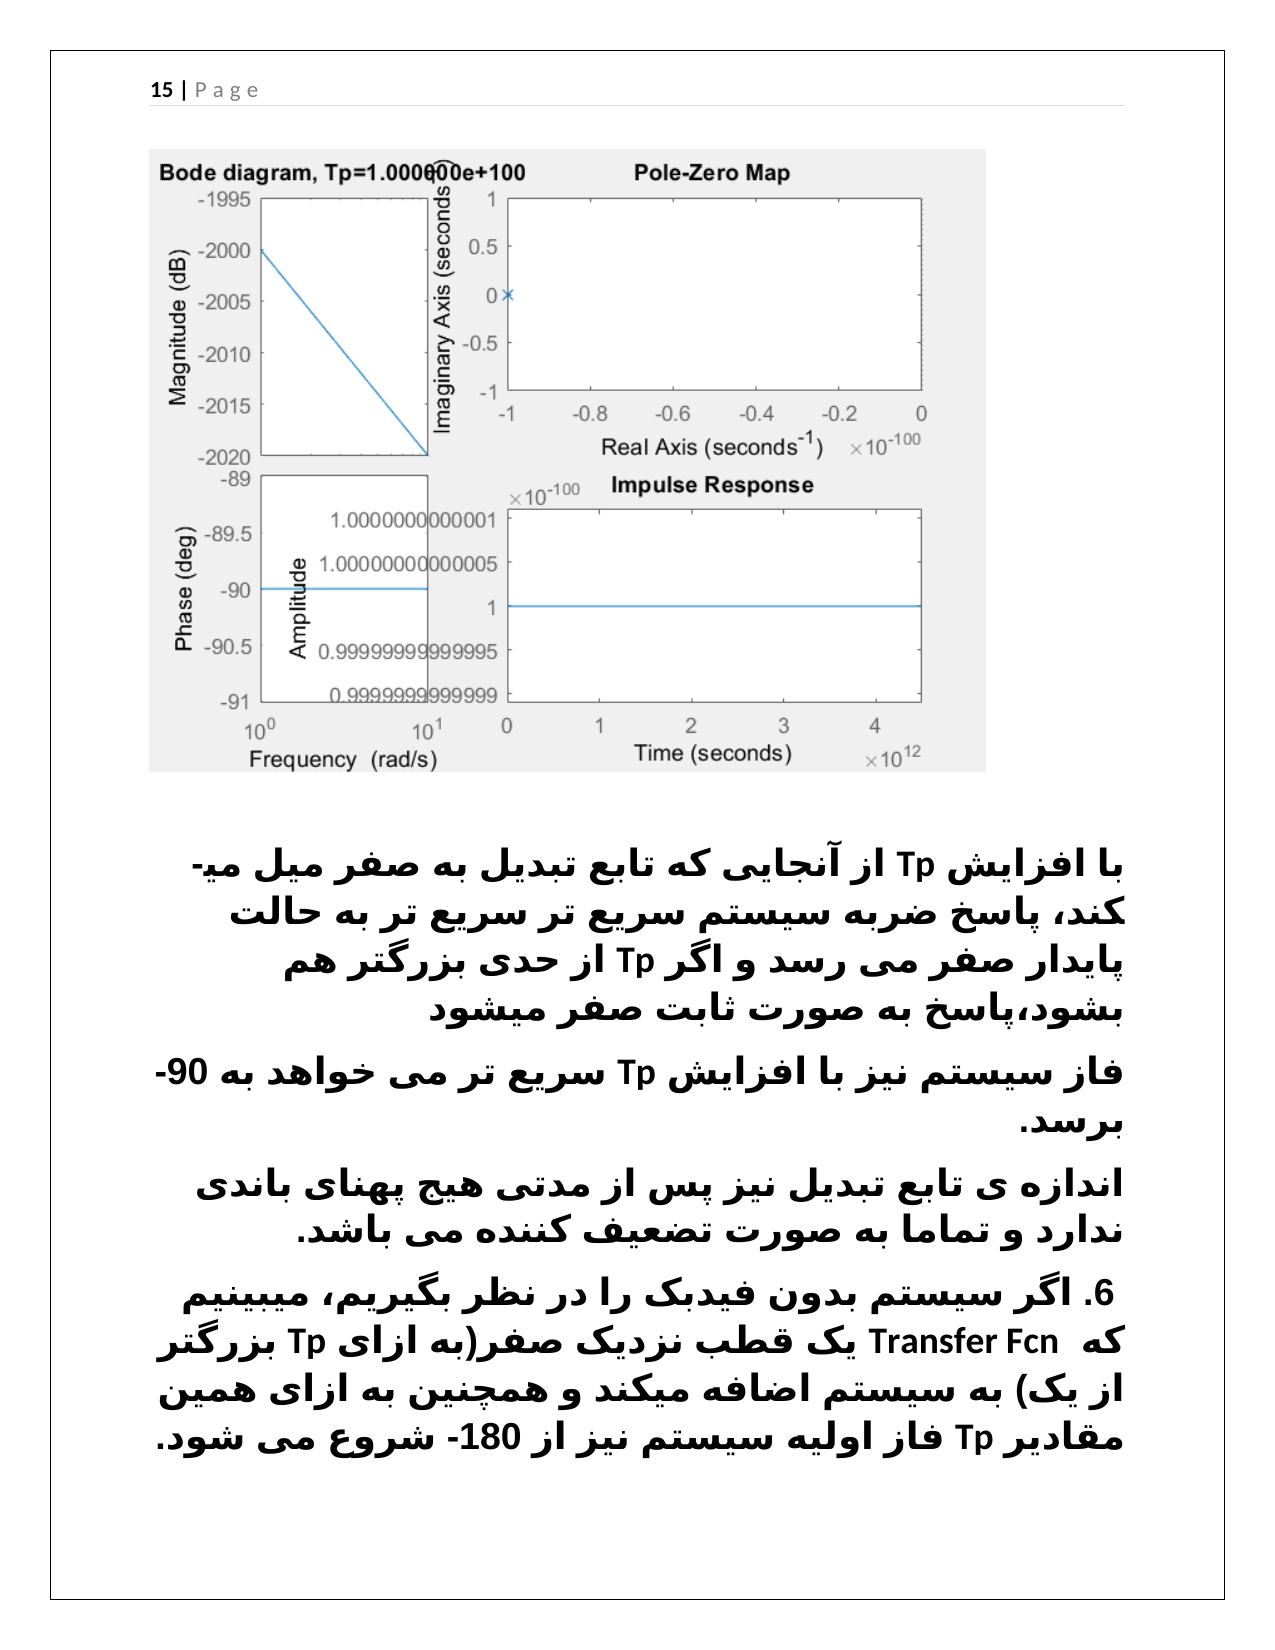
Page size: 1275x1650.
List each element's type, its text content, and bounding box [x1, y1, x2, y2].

picture [149, 149, 986, 772]
text با افزایش Tp از آنجایی که تابع تبدیل به صفر میل میکند، پاسخ ضربه سیستم سریع تر سریع تر به حالت پایدار صفر می رسد و اگر Tp از حدی بزرگتر هم بشود،پاسخ به صورت ثابت صفر میشود [150, 840, 1125, 1028]
text 6. اگر سیستم بدون فیدبک را در نظر بگیریم، میبینیم که Transfer Fcn یک قطب نزدیک صفر(به ازای Tp بزرگتر از یک) به سیستم اضافه میکند و همچنین به ازای همین مقادیر Tp فاز اولیه سیستم نیز از 180- شروع می شود. [150, 1271, 1125, 1459]
text اندازه ی تابع تبدیل نیز پس از مدتی هیج پهنای باندی ندارد و تماما به صورت تضعیف کننده می باشد. [150, 1161, 1125, 1250]
text فاز سیستم نیز با افزایش Tp سریع تر می خواهد به 90- برسد. [150, 1048, 1125, 1141]
